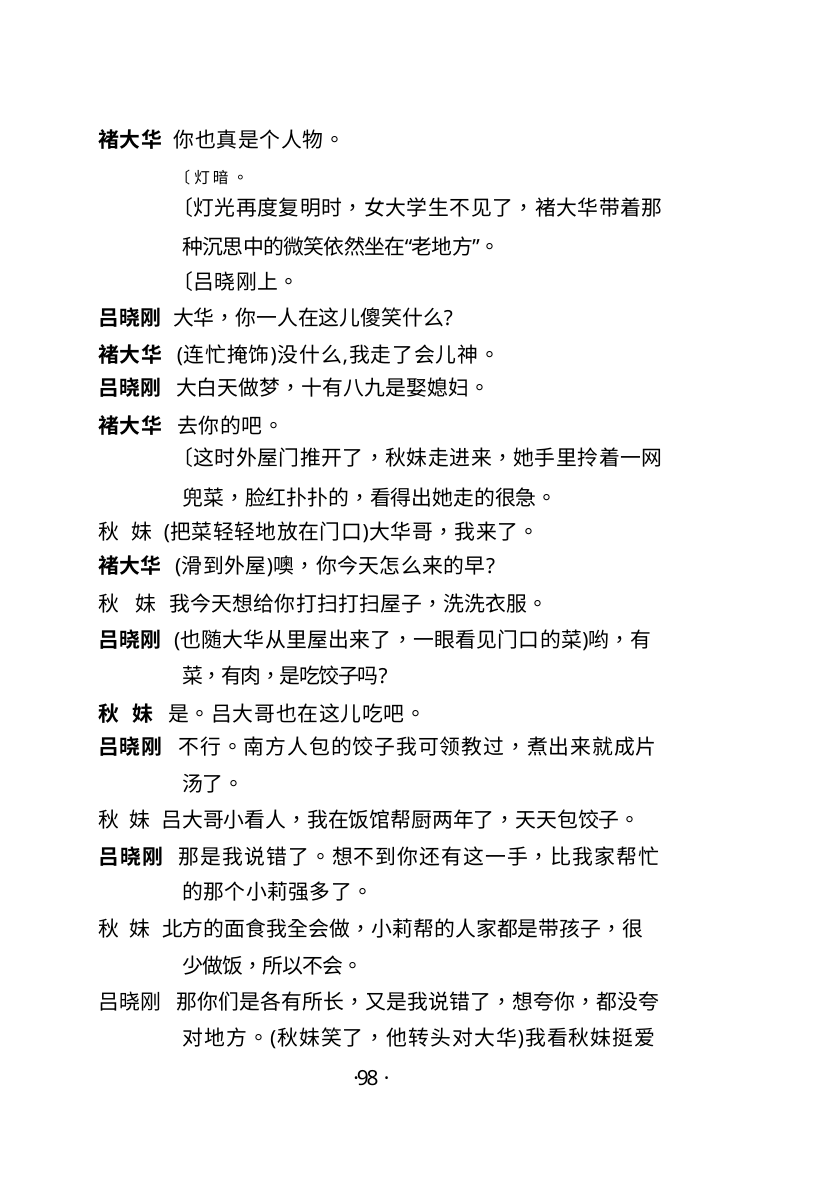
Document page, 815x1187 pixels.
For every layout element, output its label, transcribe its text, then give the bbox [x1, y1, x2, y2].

text 〔这时外屋门推开了，秋妹走进来，她手里拎着一网 [172, 445, 692, 471]
text 种沉思中的微笑依然坐在“老地方”。 〔吕晓刚上。 [172, 232, 526, 296]
text 秋 妹 吕大哥小看人，我在饭馆帮厨两年了，天天包饺子。 [98, 807, 692, 833]
text 吕晓刚 那是我说错了。想不到你还有这一手，比我家帮忙 的那个小莉强多了。 [98, 842, 666, 906]
text 秋 妹 是。吕大哥也在这儿吃吧。 [98, 700, 692, 726]
text 〔 灯 暗 。 [174, 168, 692, 188]
text 吕晓刚 不行。南方人包的饺子我可领教过，煮出来就成片 汤了。 [98, 732, 663, 798]
text 褚大华 去你的吧。 [98, 412, 692, 438]
text 〔灯光再度复明时，女大学生不见了，褚大华带着那 [172, 195, 692, 221]
text 秋 妹 北方的面食我全会做，小莉帮的人家都是带孩子，很 少做饭，所以不会。 [98, 914, 665, 979]
text 褚大华 你也真是个人物。 [98, 126, 692, 153]
text 秋 妹 我今天想给你打扫打扫屋子，洗洗衣服。 [98, 590, 692, 617]
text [98, 987, 665, 1051]
text 褚大华 (连忙掩饰)没什么,我走了会儿神。 吕晓刚 大白天做梦，十有八九是娶媳妇。 [98, 340, 520, 402]
text 吕晓刚 大华，你一人在这儿傻笑什么? [98, 304, 692, 330]
text 吕晓刚 (也随大华从里屋出来了，一眼看见门口的菜)哟，有 菜，有肉，是吃饺子吗? [98, 626, 666, 690]
text 兜菜，脸红扑扑的，看得出她走的很急。 秋 妹 (把菜轻轻地放在门口)大华哥，我来了。 褚大华 (滑到外屋)噢，你今天怎么来的早? [98, 483, 564, 580]
